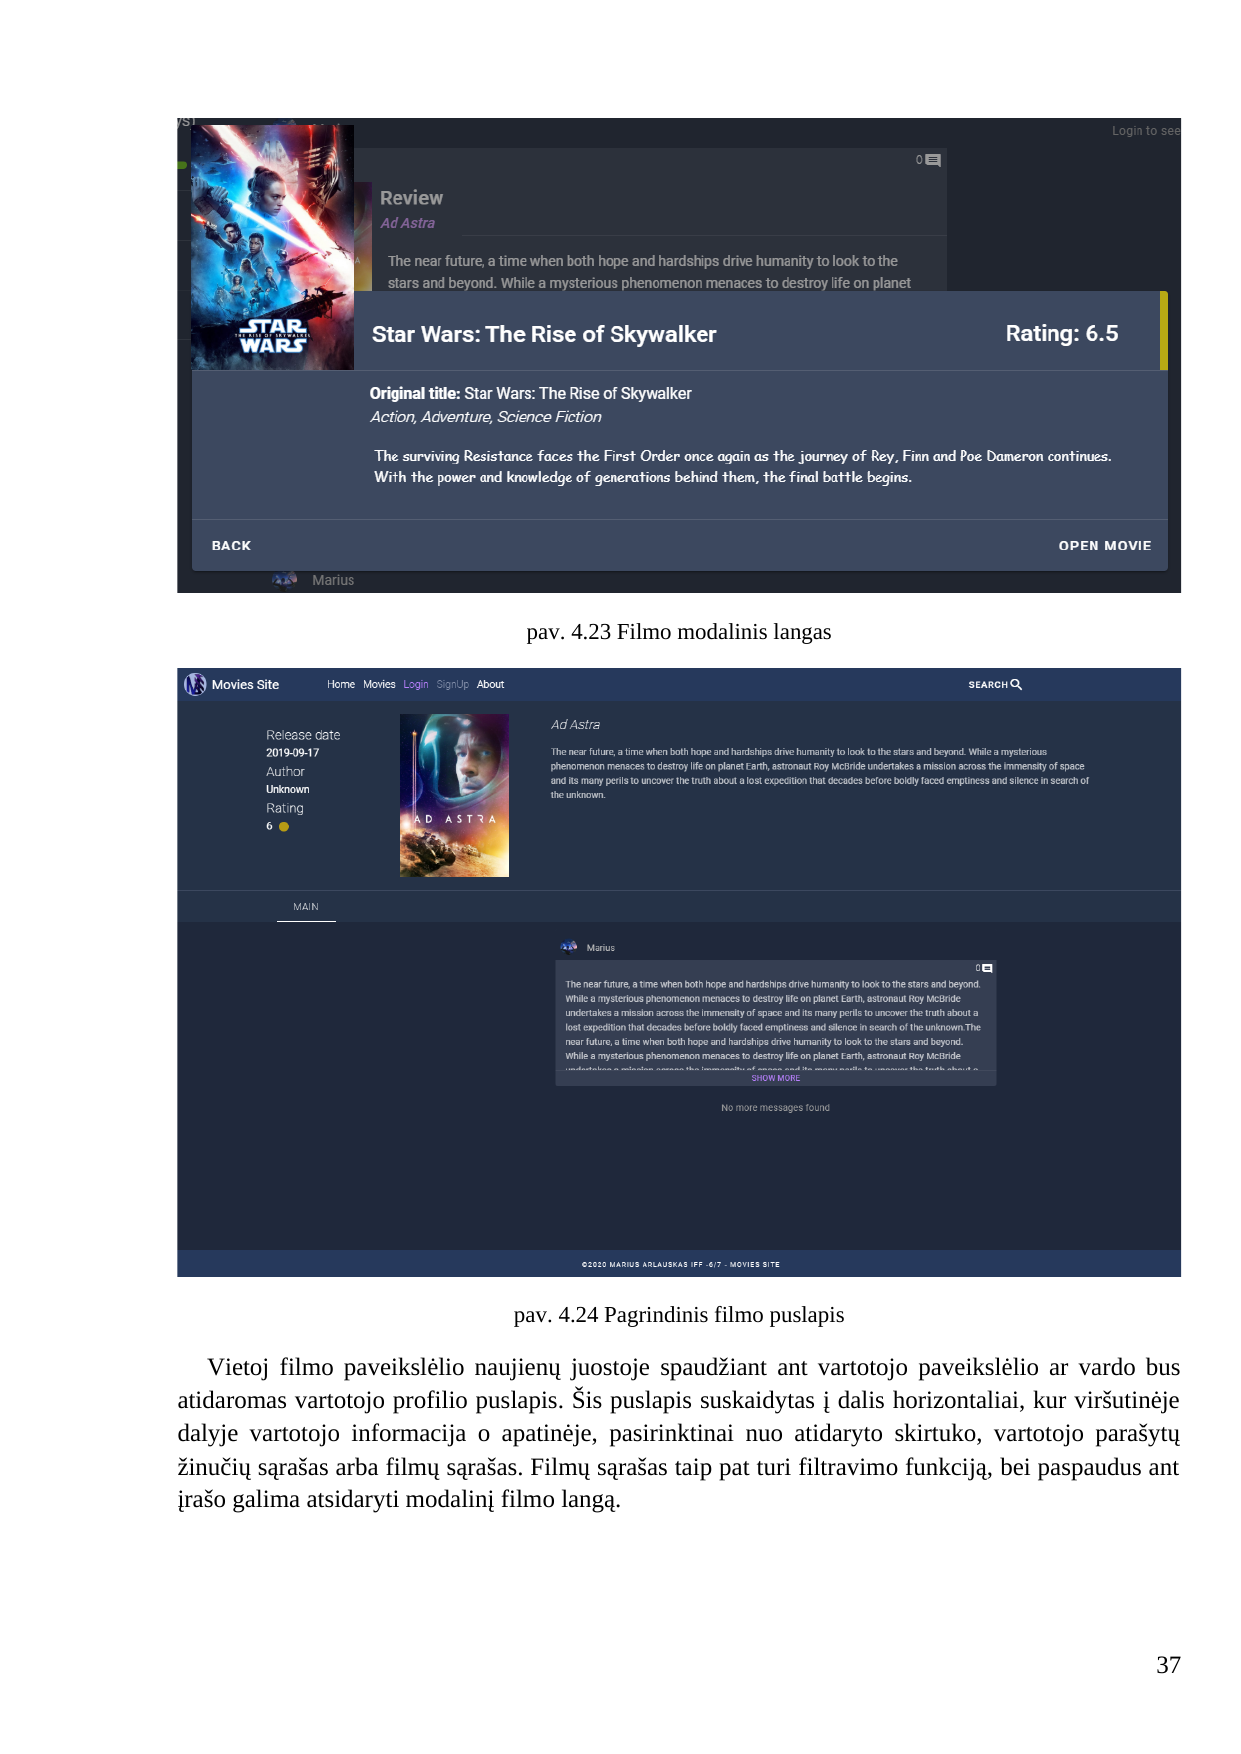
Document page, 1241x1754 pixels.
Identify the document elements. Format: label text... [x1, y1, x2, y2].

picture [177, 668, 1182, 1277]
text Vietoj filmo paveikslėlio naujienų juostoje spaudžiant ant vartotojo paveikslėlio ar vardo bus atidaromas vartotojo profilio puslapis. Šis puslapis suskaidytas į dalis horizontaliai, kur viršutinėje dalyje vartotojo informacija o apatinėje, pasirinktinai nuo atidaryto skirtuko, vartotojo parašytų žinučių sąrašas arba filmų sąrašas. Filmų sąrašas taip pat turi filtravimo funkciją, bei paspaudus ant įrašo galima atsidaryti modalinį filmo langą. [177, 1352, 1181, 1513]
picture [177, 118, 1182, 593]
